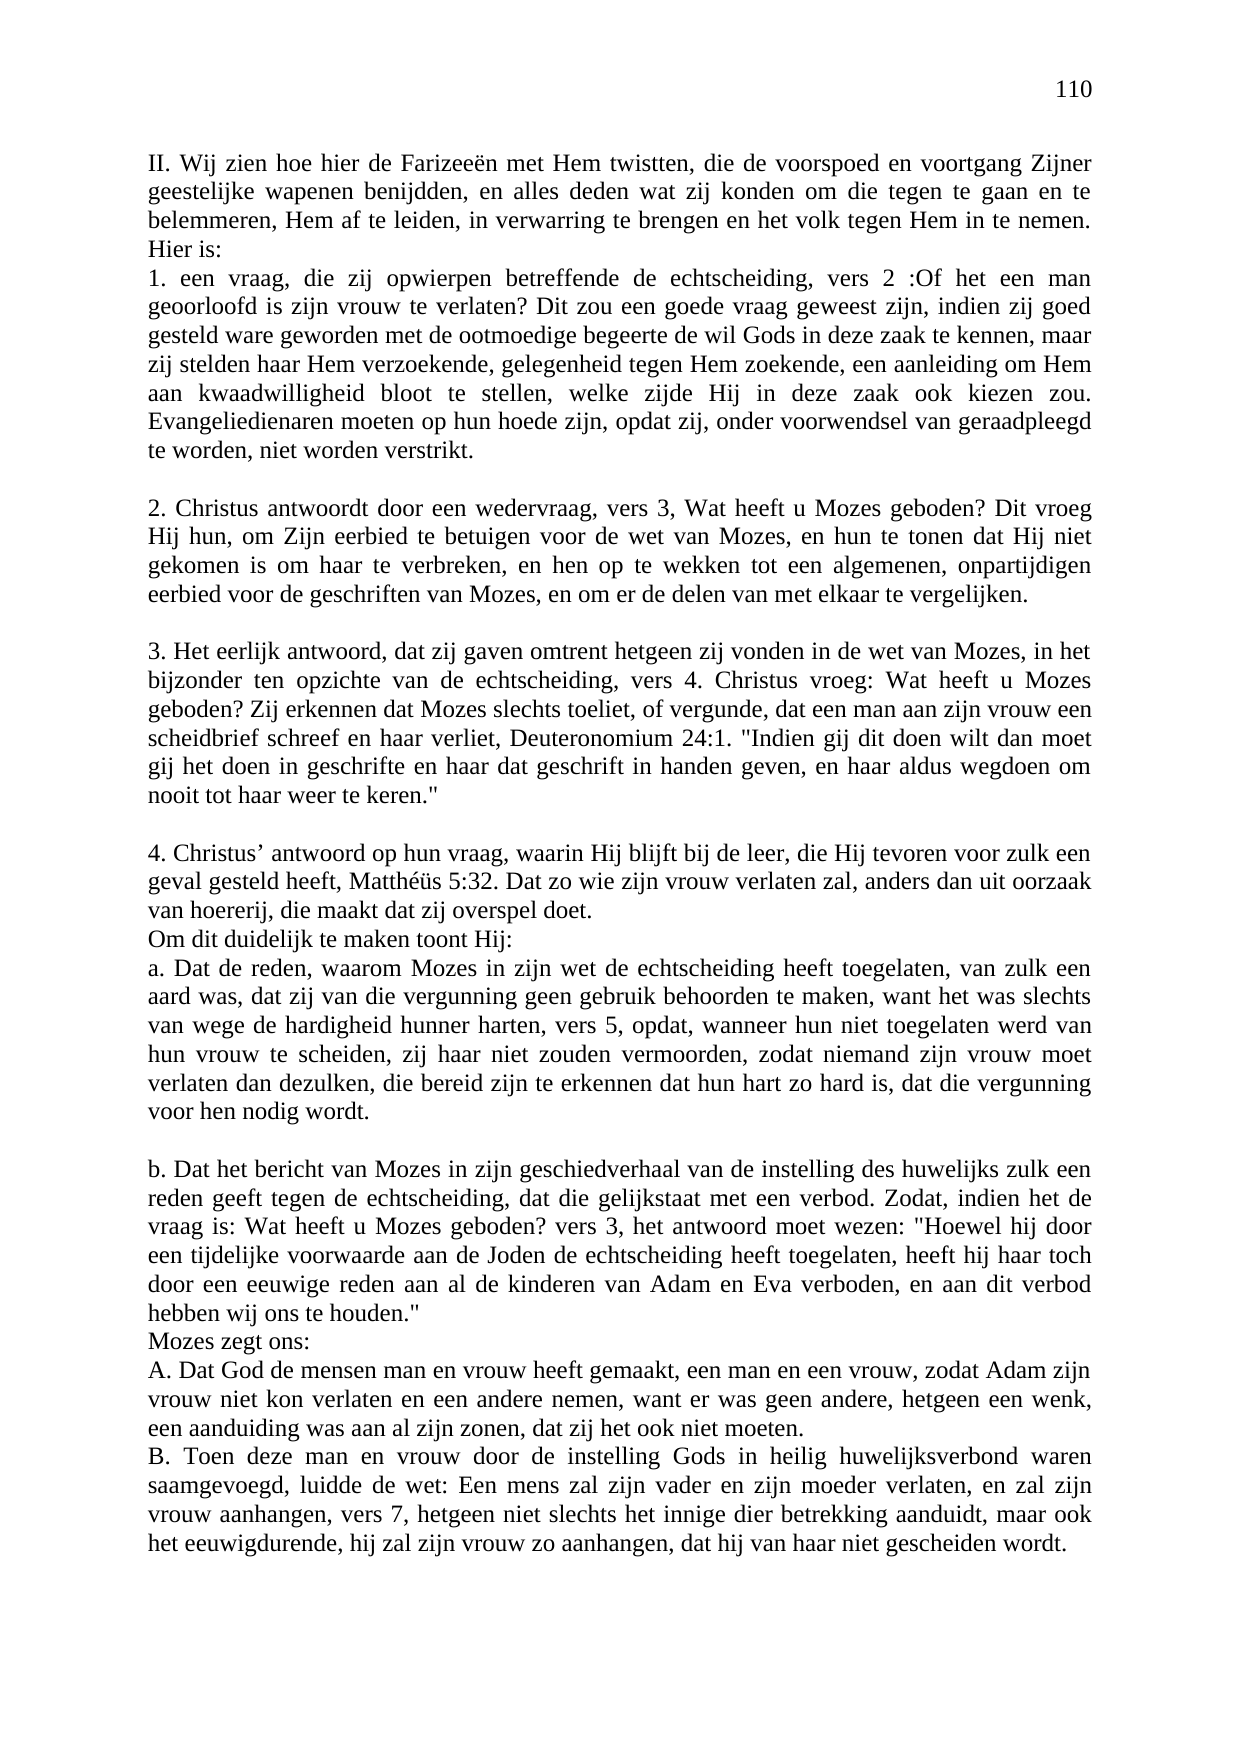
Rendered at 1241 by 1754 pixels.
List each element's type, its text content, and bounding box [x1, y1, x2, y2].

text 1. een vraag, die zij opwierpen betreffende de echtscheiding, vers 2 :Of het een man geoorloofd is zijn vrouw te verlaten? Dit zou een goede vraag geweest zijn, indien zij goed gesteld ware geworden met de ootmoedige begeerte de wil Gods in deze zaak te kennen, maar zij stelden haar Hem verzoekende, gelegenheid tegen Hem zoekende, een aanleiding om Hem aan kwaadwilligheid bloot te stellen, welke zijde Hij in deze zaak ook kiezen zou. Evangeliedienaren moeten op hun hoede zijn, opdat zij, onder voorwendsel van geraadpleegd te worden, niet worden verstrikt. [148, 263, 1093, 464]
text b. Dat het bericht van Mozes in zijn geschiedverhaal van de instelling des huwelijks zulk een reden geeft tegen de echtscheiding, dat die gelijkstaat met een verbod. Zodat, indien het de vraag is: Wat heeft u Mozes geboden? vers 3, het antwoord moet wezen: "Hoewel hij door een tijdelijke voorwaarde aan de Joden de echtscheiding heeft toegelaten, heeft hij haar toch door een eeuwige reden aan al de kinderen van Adam en Eva verboden, en aan dit verbod hebben wij ons te houden." [148, 1154, 1093, 1326]
text B. Toen deze man en vrouw door de instelling Gods in heilig huwelijksverbond waren saamgevoegd, luidde de wet: Een mens zal zijn vader en zijn moeder verlaten, en zal zijn vrouw aanhangen, vers 7, hetgeen niet slechts het innige dier betrekking aanduidt, maar ook het eeuwigdurende, hij zal zijn vrouw zo aanhangen, dat hij van haar niet gescheiden wordt. [148, 1441, 1093, 1556]
text Mozes zegt ons: [148, 1326, 1093, 1355]
text Om dit duidelijk te maken toont Hij: [148, 924, 1093, 953]
text A. Dat God de mensen man en vrouw heeft gemaakt, een man en een vrouw, zodat Adam zijn vrouw niet kon verlaten en een andere nemen, want er was geen andere, hetgeen een wenk, een aanduiding was aan al zijn zonen, dat zij het ook niet moeten. [148, 1355, 1093, 1441]
text II. Wij zien hoe hier de Farizeeën met Hem twistten, die de voorspoed en voortgang Zijner geestelijke wapenen benijdden, en alles deden wat zij konden om die tegen te gaan en te belemmeren, Hem af te leiden, in verwarring te brengen en het volk tegen Hem in te nemen. Hier is: [148, 148, 1093, 263]
text 2. Christus antwoordt door een wedervraag, vers 3, Wat heeft u Mozes geboden? Dit vroeg Hij hun, om Zijn eerbied te betuigen voor de wet van Mozes, en hun te tonen dat Hij niet gekomen is om haar te verbreken, en hen op te wekken tot een algemenen, onpartijdigen eerbied voor de geschriften van Mozes, en om er de delen van met elkaar te vergelijken. [148, 493, 1093, 608]
text 3. Het eerlijk antwoord, dat zij gaven omtrent hetgeen zij vonden in de wet van Mozes, in het bijzonder ten opzichte van de echtscheiding, vers 4. Christus vroeg: Wat heeft u Mozes geboden? Zij erkennen dat Mozes slechts toeliet, of vergunde, dat een man aan zijn vrouw een scheidbrief schreef en haar verliet, Deuteronomium 24:1. "Indien gij dit doen wilt dan moet gij het doen in geschrifte en haar dat geschrift in handen geven, en haar aldus wegdoen om nooit tot haar weer te keren." [148, 636, 1093, 809]
text a. Dat de reden, waarom Mozes in zijn wet de echtscheiding heeft toegelaten, van zulk een aard was, dat zij van die vergunning geen gebruik behoorden te maken, want het was slechts van wege de hardigheid hunner harten, vers 5, opdat, wanneer hun niet toegelaten werd van hun vrouw te scheiden, zij haar niet zouden vermoorden, zodat niemand zijn vrouw moet verlaten dan dezulken, die bereid zijn te erkennen dat hun hart zo hard is, dat die vergunning voor hen nodig wordt. [148, 953, 1093, 1125]
text 4. Christus’ antwoord op hun vraag, waarin Hij blijft bij de leer, die Hij tevoren voor zulk een geval gesteld heeft, Matthéüs 5:32. Dat zo wie zijn vrouw verlaten zal, anders dan uit oorzaak van hoererij, die maakt dat zij overspel doet. [148, 838, 1093, 924]
